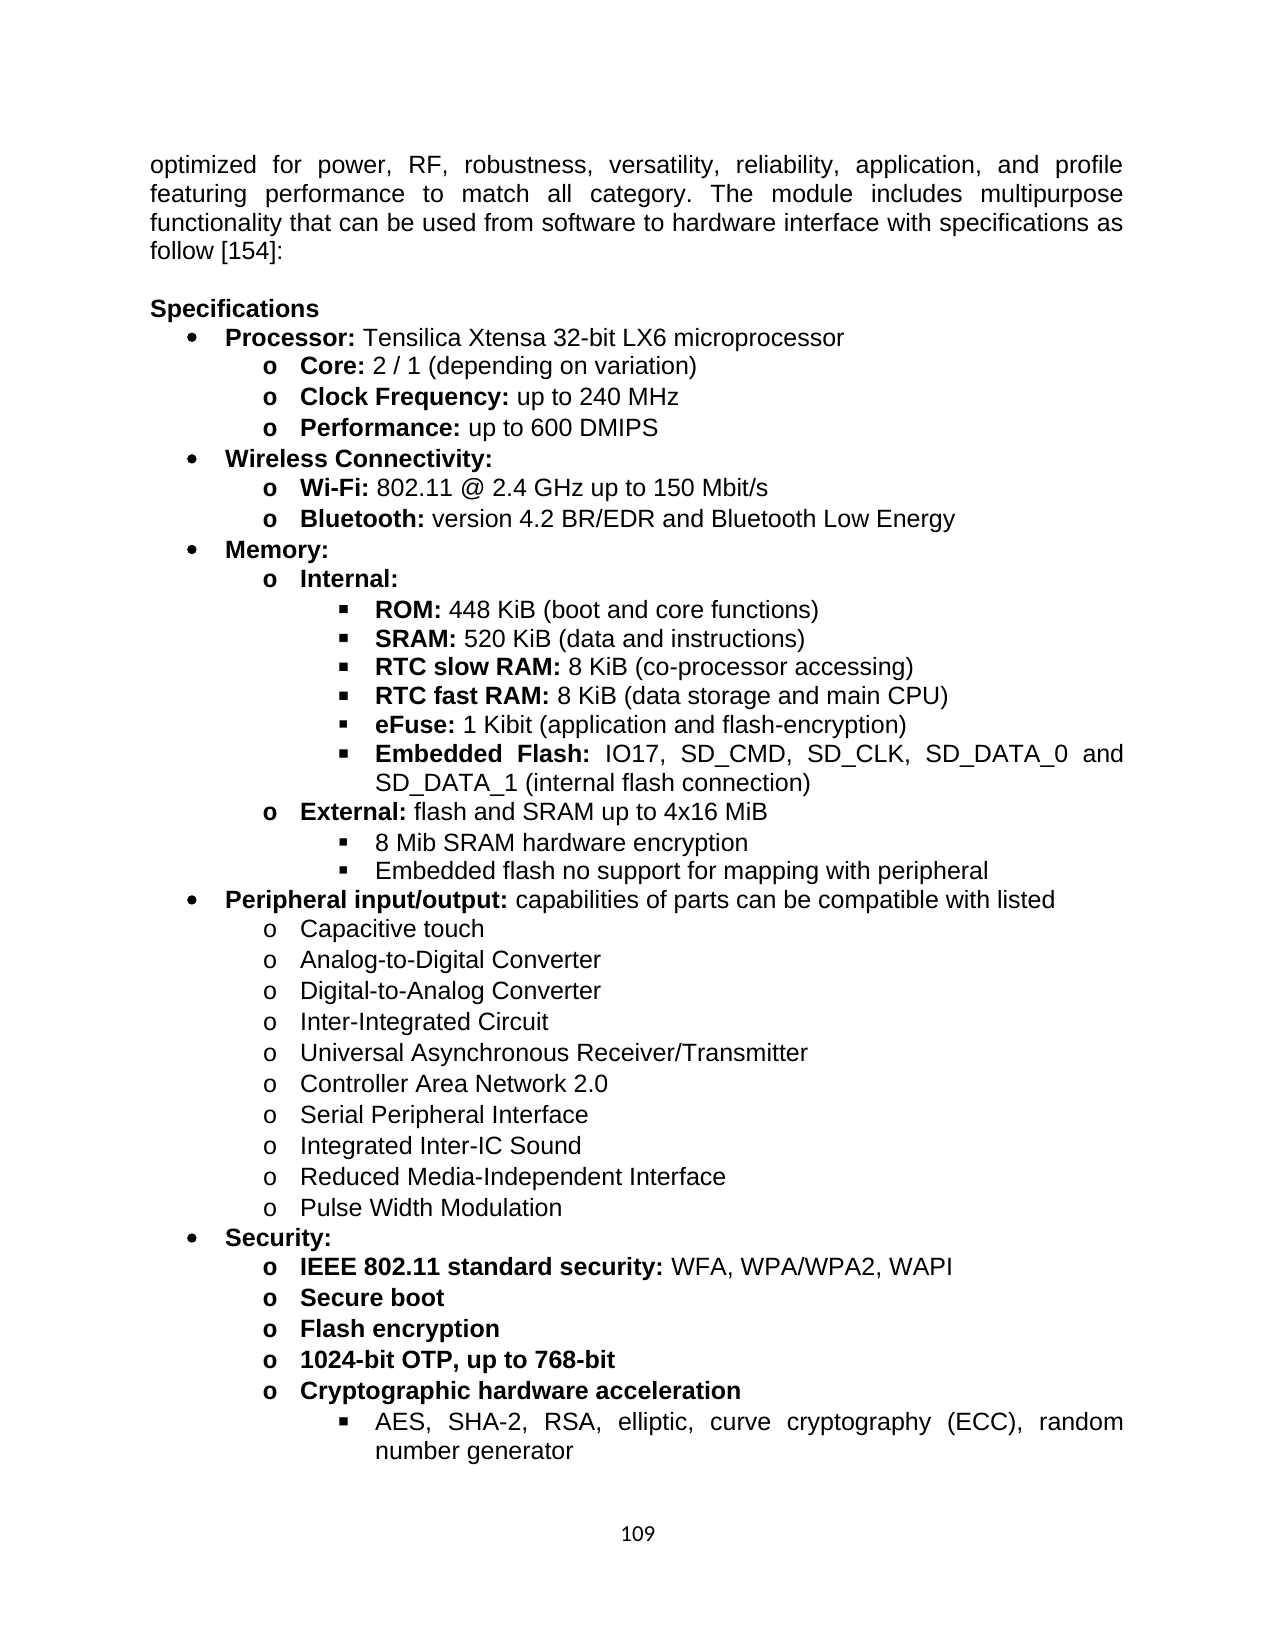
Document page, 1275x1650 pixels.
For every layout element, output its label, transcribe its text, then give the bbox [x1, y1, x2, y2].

list Capacitive touch [262, 914, 1125, 945]
list RTC slow RAM: 8 KiB (co-processor accessing) [337, 652, 1125, 681]
list Memory: [187, 535, 1125, 564]
list AES, SHA-2, RSA, elliptic, curve cryptography (ECC), random number generator [337, 1407, 1125, 1464]
list Processor: Tensilica Xtensa 32-bit LX6 microprocessor [187, 322, 1125, 351]
list Controller Area Network 2.0 [262, 1069, 1125, 1100]
list 8 Mib SRAM hardware encryption [337, 827, 1125, 856]
list Pulse Width Modulation [262, 1192, 1125, 1223]
list Flash encryption [262, 1314, 1125, 1345]
list Internal: [262, 564, 1125, 595]
list Performance: up to 600 DMIPS [262, 413, 1125, 444]
list ROM: 448 KiB (boot and core functions) [337, 595, 1125, 623]
list Analog-to-Digital Converter [262, 945, 1125, 976]
list Wireless Connectivity: [187, 444, 1125, 473]
list Reduced Media-Independent Interface [262, 1162, 1125, 1192]
list Wi-Fi: 802.11 @ 2.4 GHz up to 150 Mbit/s [262, 473, 1125, 504]
list Inter-Integrated Circuit [262, 1007, 1125, 1038]
list SRAM: 520 KiB (data and instructions) [337, 623, 1125, 652]
list Security: [187, 1223, 1125, 1252]
list Peripheral input/output: capabilities of parts can be compatible with listed [187, 885, 1125, 914]
list Bluetooth: version 4.2 BR/EDR and Bluetooth Low Energy [262, 504, 1125, 535]
list 1024-bit OTP, up to 768-bit [262, 1345, 1125, 1376]
list Embedded Flash: IO17, SD_CMD, SD_CLK, SD_DATA_0 and SD_DATA_1 (internal flash connection) [337, 739, 1125, 797]
list eFuse: 1 Kibit (application and flash-encryption) [337, 710, 1125, 739]
list Secure boot [262, 1283, 1125, 1314]
list Core: 2 / 1 (depending on variation) [262, 351, 1125, 382]
list Digital-to-Analog Converter [262, 976, 1125, 1007]
list Universal Asynchronous Receiver/Transmitter [262, 1038, 1125, 1069]
list IEEE 802.11 standard security: WFA, WPA/WPA2, WAPI [262, 1252, 1125, 1283]
list External: flash and SRAM up to 4x16 MiB [262, 797, 1125, 827]
list Integrated Inter-IC Sound [262, 1131, 1125, 1162]
list Embedded flash no support for mapping with peripheral [337, 856, 1125, 885]
list Clock Frequency: up to 240 MHz [262, 382, 1125, 413]
list Serial Peripheral Interface [262, 1100, 1125, 1131]
list RTC fast RAM: 8 KiB (data storage and main CPU) [337, 681, 1125, 710]
text Specifications [150, 294, 1125, 322]
list Cryptographic hardware acceleration [262, 1376, 1125, 1407]
